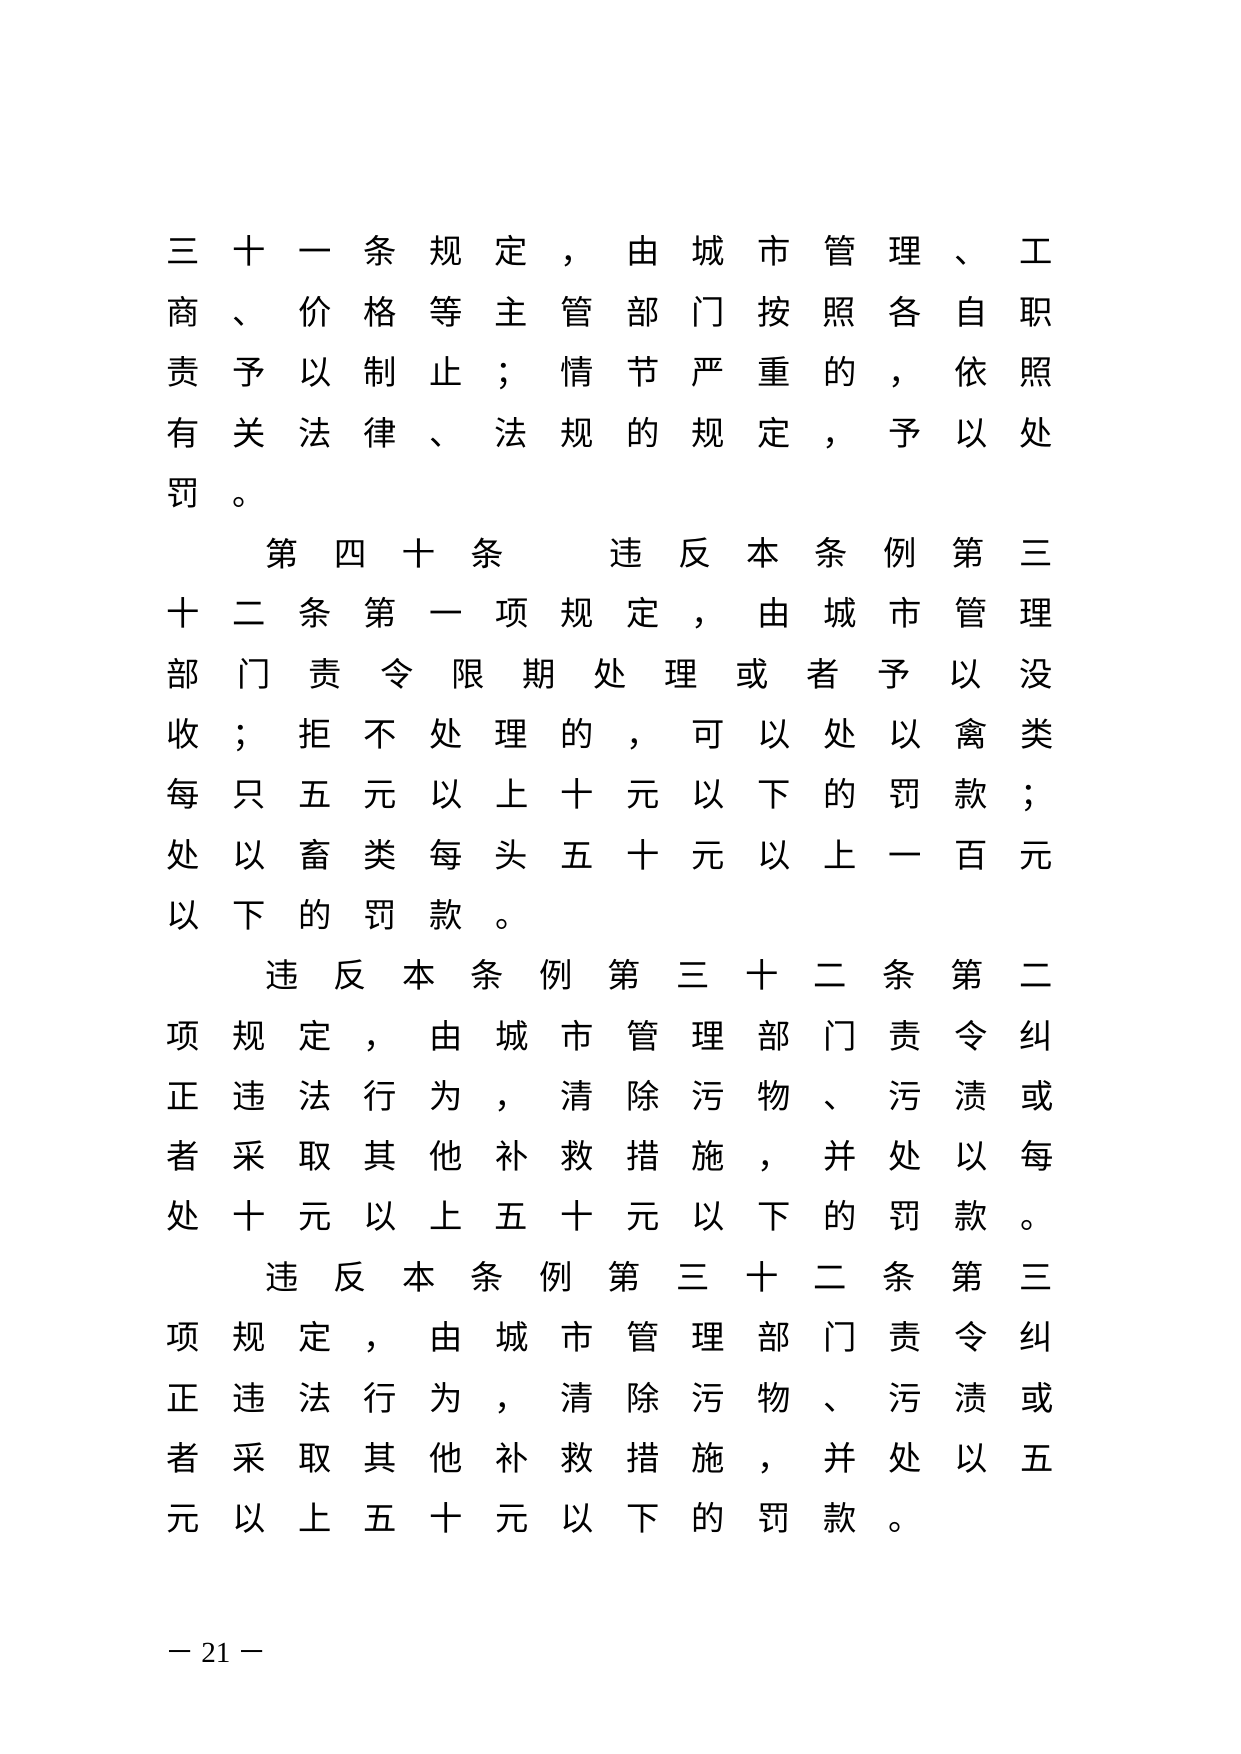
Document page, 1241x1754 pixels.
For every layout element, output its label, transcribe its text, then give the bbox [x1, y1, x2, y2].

text 违反本条例第三十二条第二项规定，由城市管理部门责令纠正违法行为，清除污物、污渍或者采取其他补救措施，并处以每处十元以上五十元以下的罚款。 [167, 943, 1085, 1245]
text 违反本条例第三十二条第三项规定，由城市管理部门责令纠正违法行为，清除污物、污渍或者采取其他补救措施，并处以五元以上五十元以下的罚款。 [167, 1245, 1085, 1546]
text 第四十条 违反本条例第三十二条第一项规定，由城市管理部门责令限期处理或者予以没收；拒不处理的，可以处以禽类每只五元以上十元以下的罚款；处以畜类每头五十元以上一百元以下的罚款。 [167, 521, 1085, 943]
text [167, 219, 1085, 521]
